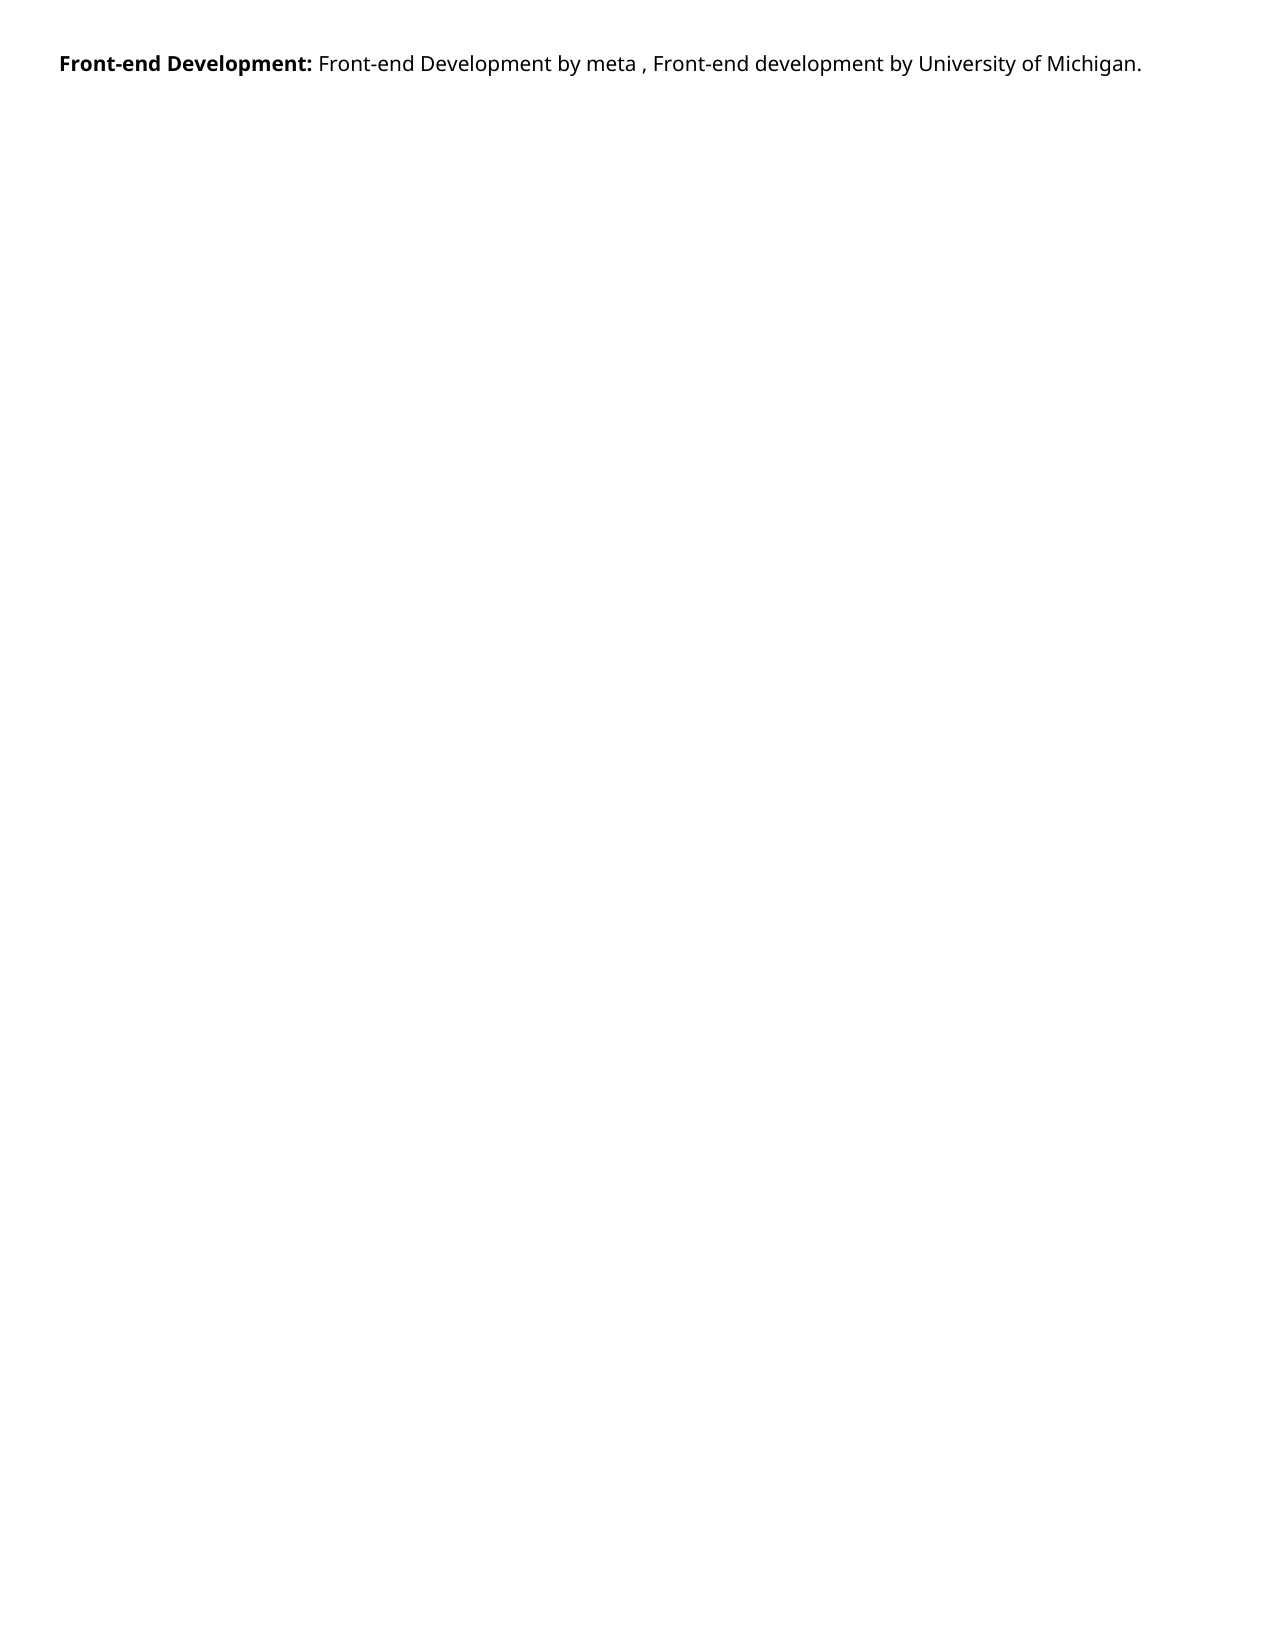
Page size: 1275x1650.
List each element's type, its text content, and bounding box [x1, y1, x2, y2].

text Front-end Development: Front-end Development by meta , Front-end development by University of Michigan. [59, 53, 1220, 76]
